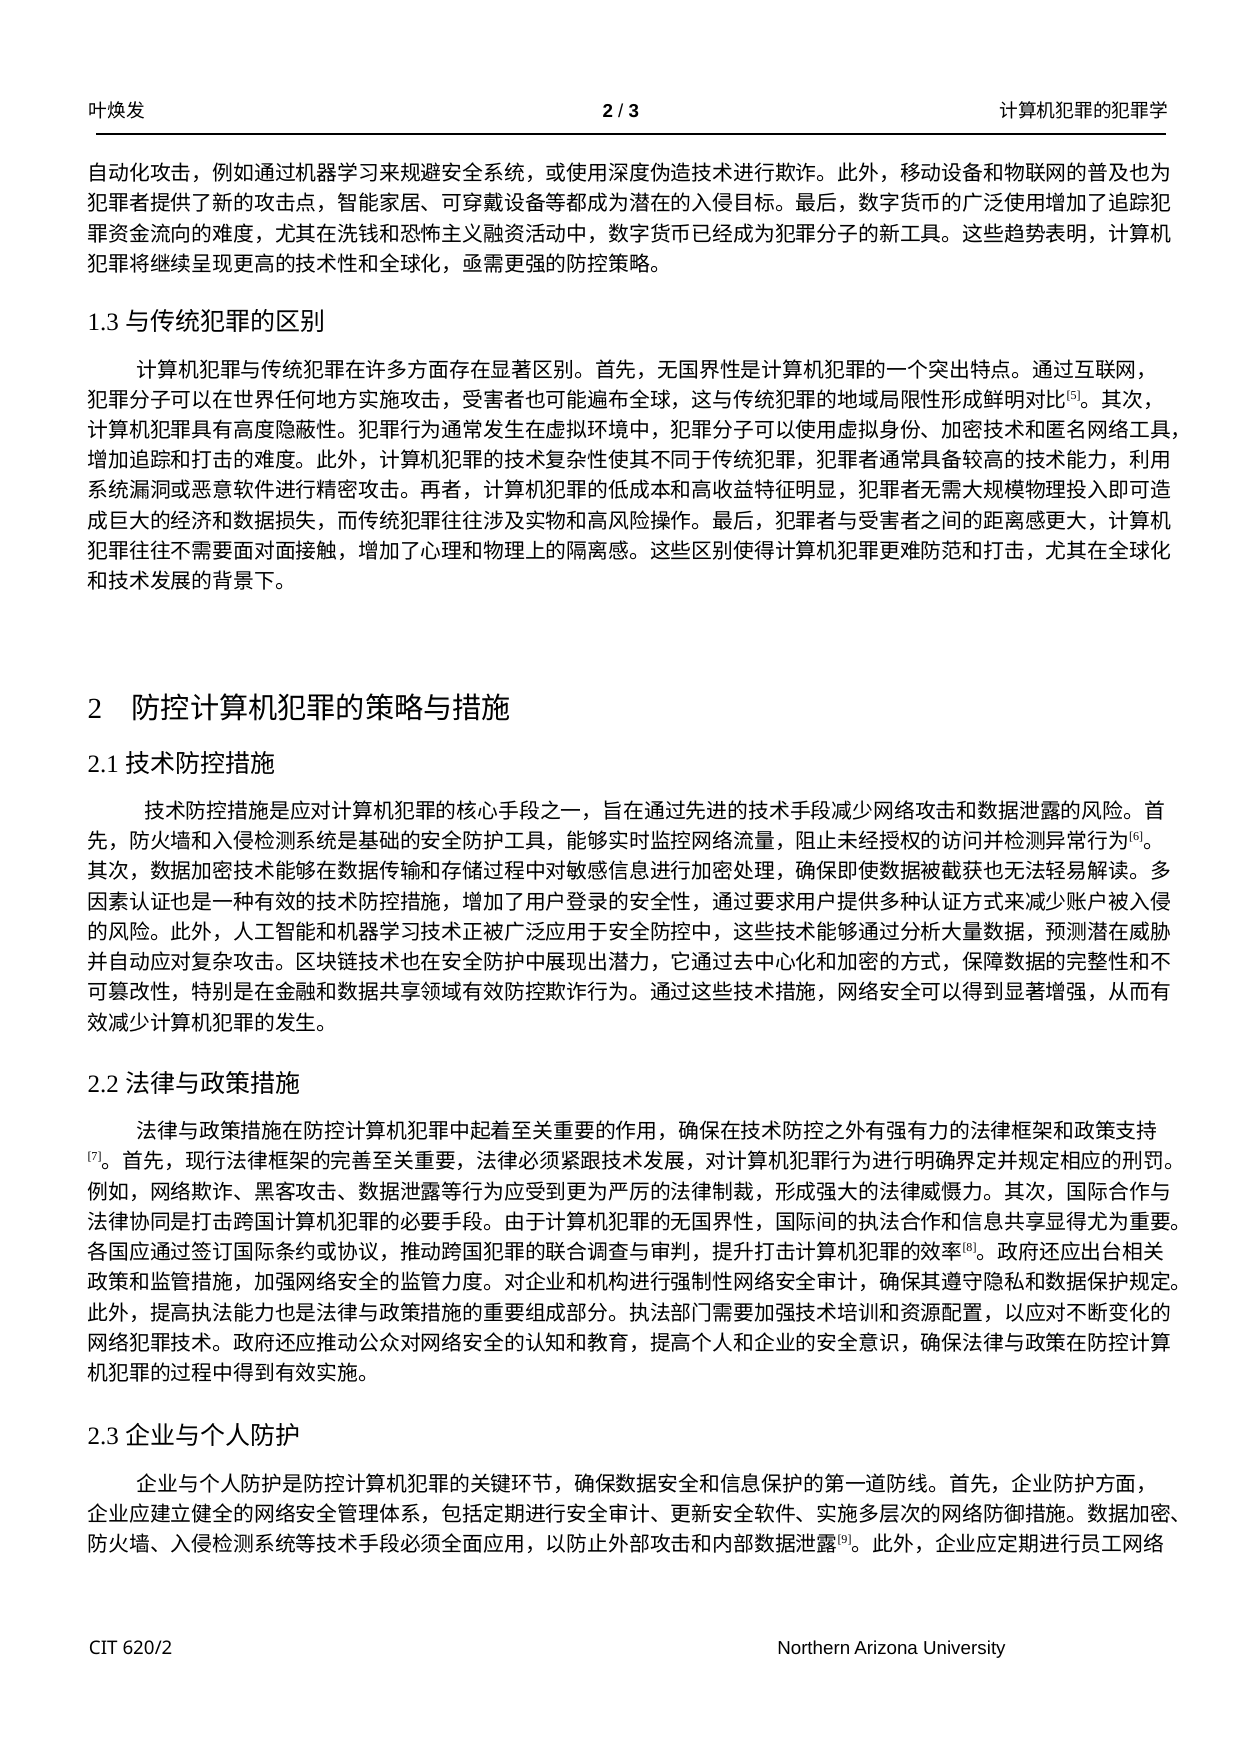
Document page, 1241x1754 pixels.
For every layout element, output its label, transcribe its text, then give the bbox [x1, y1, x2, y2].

text 法律与政策措施在防控计算机犯罪中起着至关重要的作用，确保在技术防控之外有强有力的法律框架和政策支持[7]。首先，现行法律框架的完善至关重要，法律必须紧跟技术发展，对计算机犯罪行为进行明确界定并规定相应的刑罚。例如，网络欺诈、黑客攻击、数据泄露等行为应受到更为严厉的法律制裁，形成强大的法律威慑力。其次，国际合作与法律协同是打击跨国计算机犯罪的必要手段。由于计算机犯罪的无国界性，国际间的执法合作和信息共享显得尤为重要。各国应通过签订国际条约或协议，推动跨国犯罪的联合调查与审判，提升打击计算机犯罪的效率[8]。政府还应出台相关政策和监管措施，加强网络安全的监管力度。对企业和机构进行强制性网络安全审计，确保其遵守隐私和数据保护规定。此外，提高执法能力也是法律与政策措施的重要组成部分。执法部门需要加强技术培训和资源配置，以应对不断变化的网络犯罪技术。政府还应推动公众对网络安全的认知和教育，提高个人和企业的安全意识，确保法律与政策在防控计算机犯罪的过程中得到有效实施。 [87, 1114, 1173, 1386]
text 1.3 与传统犯罪的区别 [87, 302, 1173, 338]
text 2.2 法律与政策措施 [87, 1063, 1173, 1100]
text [87, 1467, 1173, 1557]
text 技术防控措施是应对计算机犯罪的核心手段之一，旨在通过先进的技术手段减少网络攻击和数据泄露的风险。首先，防火墙和入侵检测系统是基础的安全防护工具，能够实时监控网络流量，阻止未经授权的访问并检测异常行为[6]。其次，数据加密技术能够在数据传输和存储过程中对敏感信息进行加密处理，确保即使数据被截获也无法轻易解读。多因素认证也是一种有效的技术防控措施，增加了用户登录的安全性，通过要求用户提供多种认证方式来减少账户被入侵的风险。此外，人工智能和机器学习技术正被广泛应用于安全防控中，这些技术能够通过分析大量数据，预测潜在威胁并自动应对复杂攻击。区块链技术也在安全防护中展现出潜力，它通过去中心化和加密的方式，保障数据的完整性和不可篡改性，特别是在金融和数据共享领域有效防控欺诈行为。通过这些技术措施，网络安全可以得到显著增强，从而有效减少计算机犯罪的发生。 [87, 794, 1173, 1036]
text 计算机犯罪与传统犯罪在许多方面存在显著区别。首先，无国界性是计算机犯罪的一个突出特点。通过互联网，犯罪分子可以在世界任何地方实施攻击，受害者也可能遍布全球，这与传统犯罪的地域局限性形成鲜明对比[5]。其次，计算机犯罪具有高度隐蔽性。犯罪行为通常发生在虚拟环境中，犯罪分子可以使用虚拟身份、加密技术和匿名网络工具，增加追踪和打击的难度。此外，计算机犯罪的技术复杂性使其不同于传统犯罪，犯罪者通常具备较高的技术能力，利用系统漏洞或恶意软件进行精密攻击。再者，计算机犯罪的低成本和高收益特征明显，犯罪者无需大规模物理投入即可造成巨大的经济和数据损失，而传统犯罪往往涉及实物和高风险操作。最后，犯罪者与受害者之间的距离感更大，计算机犯罪往往不需要面对面接触，增加了心理和物理上的隔离感。这些区别使得计算机犯罪更难防范和打击，尤其在全球化和技术发展的背景下。 [87, 353, 1173, 594]
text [87, 156, 1173, 277]
subtitle 防控计算机犯罪的策略与措施 [87, 685, 1173, 727]
text 2.1 技术防控措施 [87, 743, 1173, 779]
text 2.3 企业与个人防护 [87, 1416, 1173, 1452]
